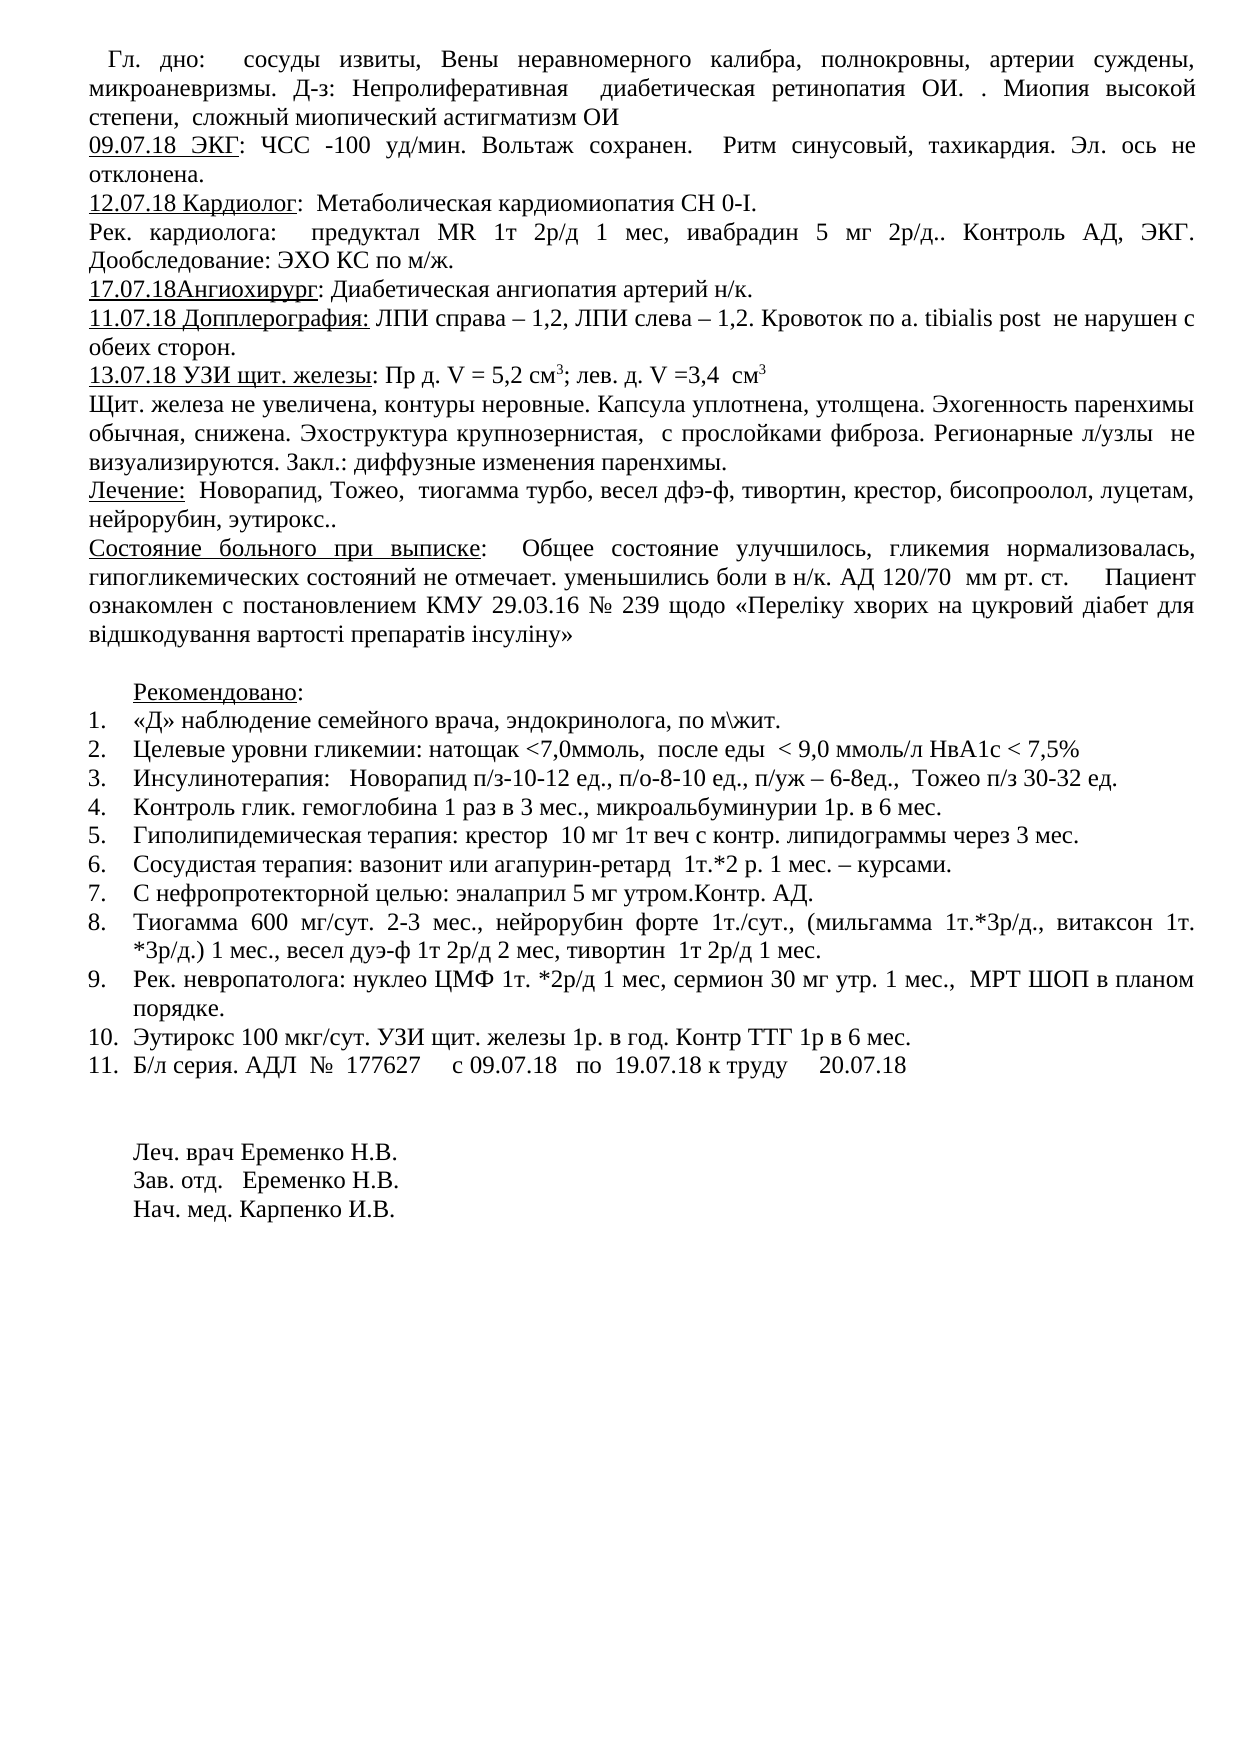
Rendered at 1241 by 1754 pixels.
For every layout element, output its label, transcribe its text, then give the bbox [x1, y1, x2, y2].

text 13.07.18 УЗИ щит. железы: Пр д. V = 5,2 см3; лев. д. V =3,4 см3 [89, 361, 1196, 389]
text Состояние больного при выписке: АД 120/70 мм рт. ст. [89, 533, 1196, 648]
list Гиполипидемическая терапия: 10 мг 1т веч с контр. липидограммы через 3 мес. [88, 821, 1196, 849]
text Рекомендовано: [133, 677, 1196, 706]
list Сосудистая терапия: вазонит или агапурин-ретард 1т.*2 р. 1 мес. – курсами. [88, 849, 1196, 878]
list «Д» наблюдение семейного врача, эндокринолога, по м\жит. [88, 706, 1196, 734]
text Лечение: Новорапид, Тожео, тиогамма турбо, весел дфэ-ф, тивортин, крестор, бисопроолол, луцетам, нейрорубин, эутирокс.. [89, 476, 1196, 533]
text Щит. железа не увеличена, контуры неровные. Капсула уплотнена, утолщена. Эхогенность паренхимы обычная, снижена. Эхоструктура крупнозернистая, с прослойками фиброза. Регионарные л/узлы не визуализируются. Закл.: диффузные изменения паренхимы. [89, 389, 1196, 476]
list Контроль глик. гемоглобина 1 раз в 3 мес., 1р. в 6 мес. [88, 792, 1196, 821]
list Инсулинотерапия: Новорапид п/з-10-12 ед., п/о-8-10 ед., п/уж – 6-8ед., Тожео п/з 30-32 ед. [88, 763, 1196, 792]
text 17.07.18Ангиохирург: Диабетическая ангиопатия артерий н/к. [89, 274, 1196, 303]
text Леч. врач [133, 1137, 1196, 1166]
text 09.07.18 ЭКГ: ЧСС -100 уд/мин. Вольтаж Ритм синусовый, тахикардия. Эл. ось не отклонена. [89, 131, 1196, 188]
list Целевые уровни гликемии: натощак <ммоль, после еды < ммоль/л НвА1с < % [88, 734, 1196, 763]
text Гл. дно: сосуды извиты, Вены неравномерного калибра, полнокровны, артерии суждены, микроаневризмы. Д-з: . Миопия высокой степени, сложный миопический астигматизм ОИ [89, 44, 1196, 131]
list Рек. невропатолога: нуклео ЦМФ 1т. *2р/д 1 мес, сермион 30 мг утр. 1 мес., МРТ ШОП в планом порядке. [88, 964, 1196, 1022]
list эналаприл 5 мг утром.Контр. АД. [88, 878, 1196, 907]
text 11.07.18 Допплерография: ЛПИ справа – 1,2, ЛПИ слева – 1,2. Кровоток по а. tibialis роst не нарушен с обеих сторон. [89, 303, 1196, 361]
text 12.07.18 Кардиолог: Метаболическая кардиомиопатия СН 0-I. [89, 188, 1196, 217]
list 600 мг/сут. 2-3 мес., нейрорубин форте 1т./сут., (мильгамма 1т.*3р/д., витаксон 1т. *3р/д.) 1 мес., весел дуэ-ф 1т 2р/д 2 мес, тивортин 1т 2р/д 1 мес. [88, 907, 1196, 964]
text Рек. кардиолога: предуктал MR 1т 2р/д 1 мес, ивабрадин 5 мг 2р/д.. Контроль АД, ЭКГ. Дообследование: ЭХО КС по м/ж. [89, 217, 1196, 274]
list Б/л серия. АДЛ № 177627 с 09.07.18 по 19.07.18 к труду 20.07.18 [88, 1051, 1196, 1079]
list Эутирокс 100 мкг/сут. УЗИ щит. железы 1р. в год. Контр ТТГ 1р в 6 мес. [88, 1022, 1196, 1051]
text Нач. мед. Карпенко И.В. [133, 1194, 1196, 1223]
